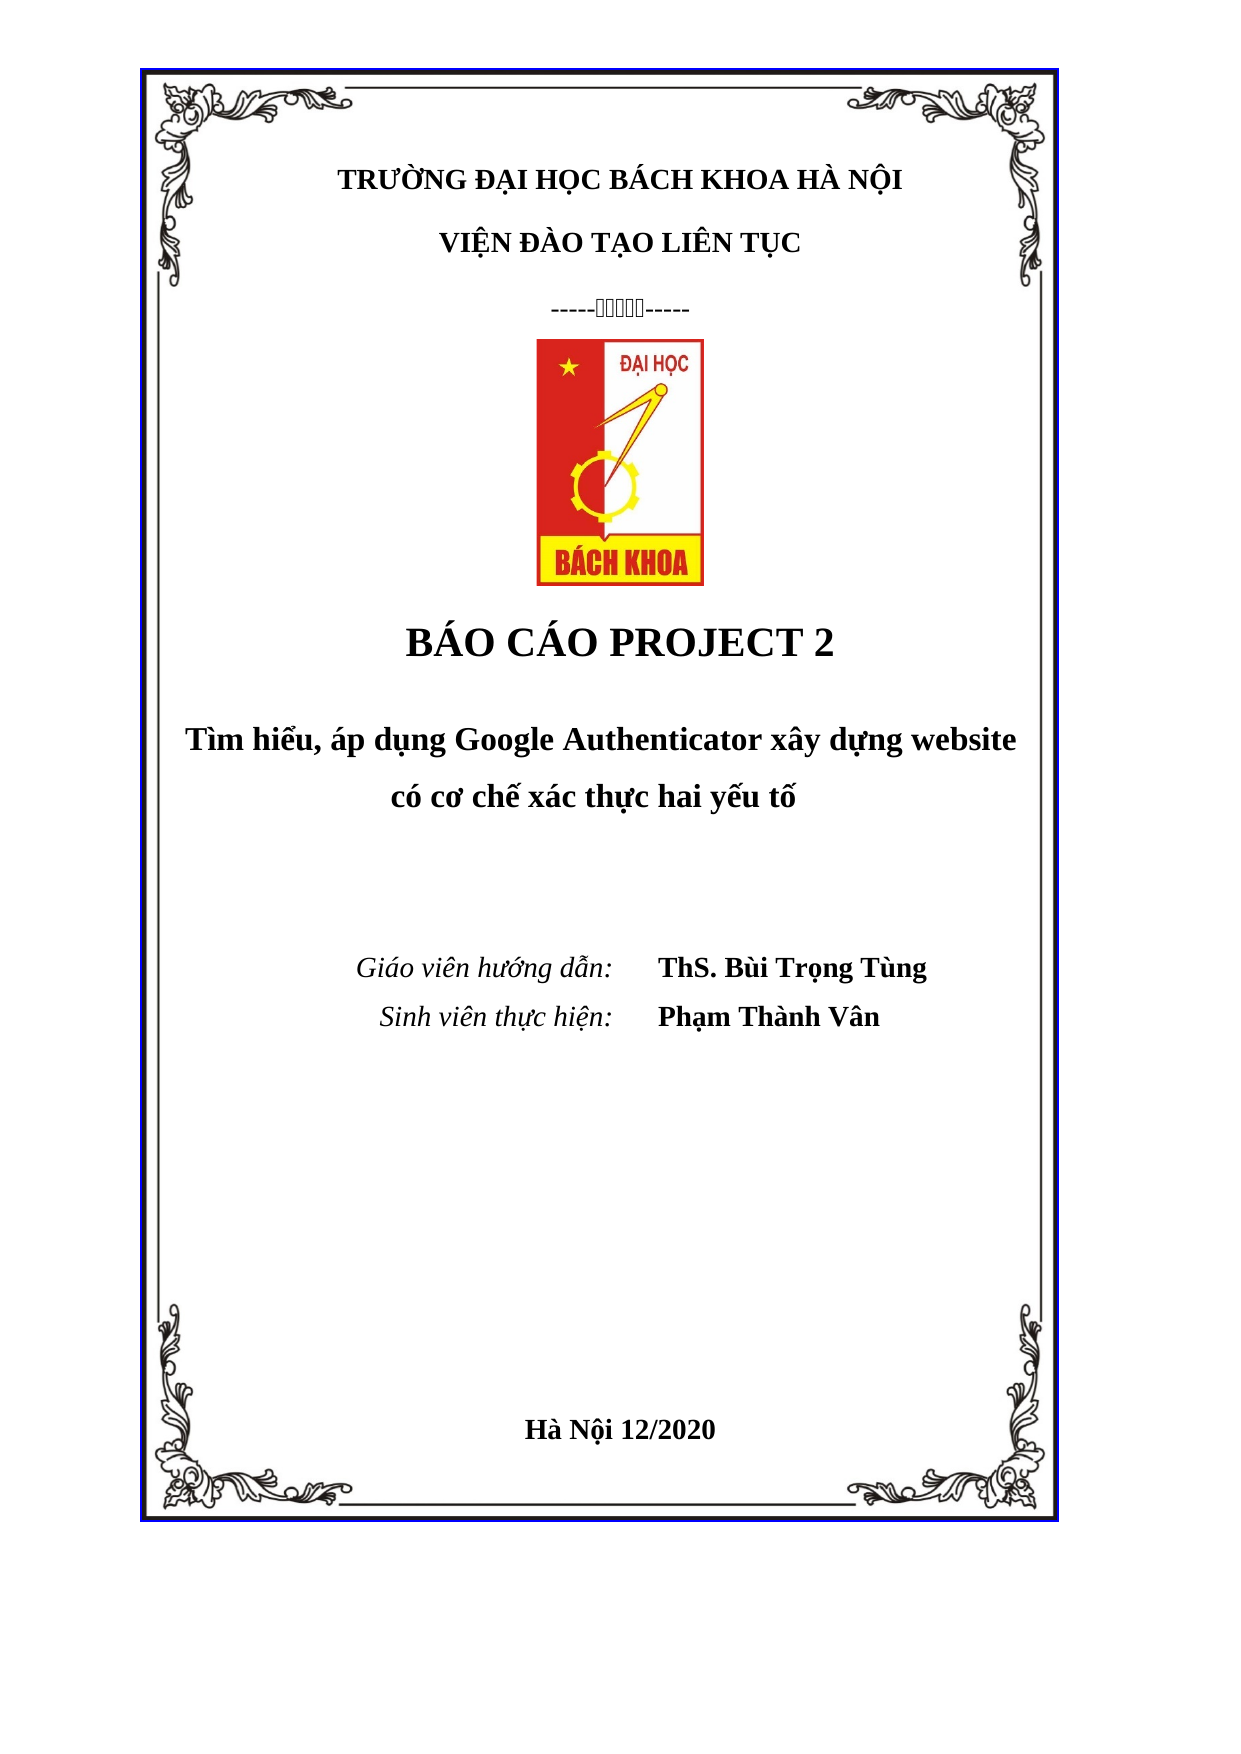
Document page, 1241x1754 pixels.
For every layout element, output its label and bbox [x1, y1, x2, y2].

picture [142, 70, 1057, 1520]
